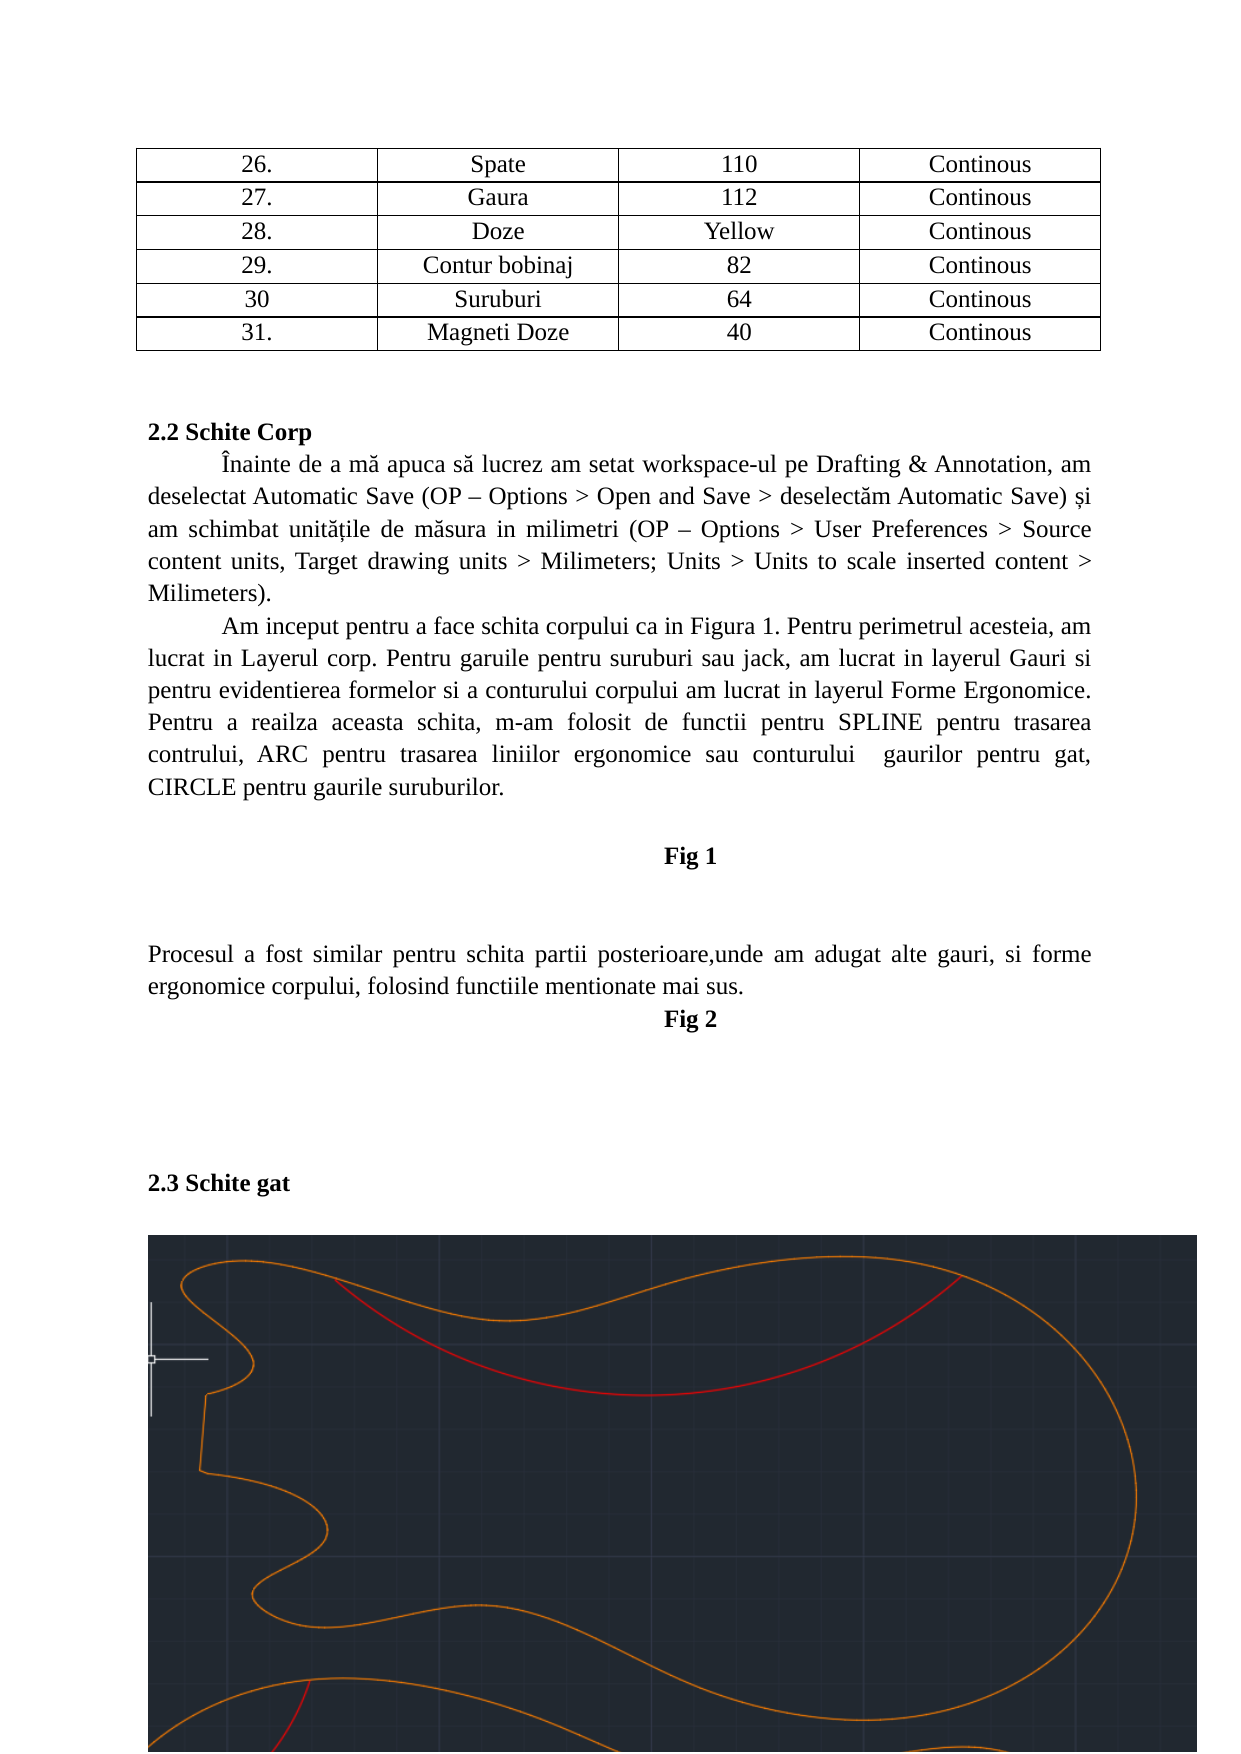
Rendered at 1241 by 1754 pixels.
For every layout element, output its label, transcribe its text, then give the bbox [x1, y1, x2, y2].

table_cell Continous [860, 284, 1100, 316]
text Fig 2 [590, 1004, 1093, 1033]
text Am inceput pentru a face schita corpului ca in Figura 1. Pentru perimetrul acesteia, am lucrat in Layerul corp. Pentru garuile pentru suruburi sau jack, am lucrat in layerul Gauri si pentru evidentierea formelor si a conturului corpului am lucrat in layerul Forme Ergonomice. Pentru a reailza aceasta schita, m-am folosit de functii pentru SPLINE pentru trasarea contrului, ARC pentru trasarea liniilor ergonomice sau conturului gaurilor pentru gat, CIRCLE pentru gaurile suruburilor. [148, 611, 1093, 800]
table_cell 26. [137, 149, 377, 181]
table_cell Continous [860, 183, 1100, 215]
text Înainte de a mă apuca să lucrez am setat workspace-ul pe Drafting & Annotation, am deselectat Automatic Save (OP – Options > Open and Save > deselectăm Automatic Save) și am schimbat unitățile de măsura in milimetri (OP – Options > User Preferences > Source content units, Target drawing units > Milimeters; Units > Units to scale inserted content > Milimeters). [148, 449, 1093, 607]
table_cell 31. [137, 318, 377, 350]
table_cell Doze [378, 216, 618, 249]
table_cell Gaura [378, 183, 618, 215]
text Procesul a fost similar pentru schita partii posterioare,unde am adugat alte gauri, si forme ergonomice corpului, folosind functiile mentionate mai sus. [148, 939, 1093, 1000]
table_cell 112 [619, 183, 859, 215]
picture [146, 1235, 1196, 1751]
table_cell 40 [619, 318, 859, 350]
table_cell Yellow [619, 216, 859, 249]
table_cell Magneti Doze [378, 318, 618, 350]
table_cell 82 [619, 250, 859, 283]
text Fig 1 [148, 841, 1093, 870]
table_cell 30 [137, 284, 377, 316]
text 2.2 Schite Corp [148, 417, 1093, 445]
table_cell Suruburi [378, 284, 618, 316]
table_cell 64 [619, 284, 859, 316]
table_cell 110 [619, 149, 859, 181]
table_cell Continous [860, 250, 1100, 283]
table_cell Spate [378, 149, 618, 181]
table_cell Continous [860, 149, 1100, 181]
text 2.3 Schite gat [148, 1168, 1093, 1196]
table_cell 27. [137, 183, 377, 215]
table_cell 28. [137, 216, 377, 249]
table_cell 29. [137, 250, 377, 283]
table_cell Continous [860, 318, 1100, 350]
table_cell Contur bobinaj [378, 250, 618, 283]
table_cell Continous [860, 216, 1100, 249]
